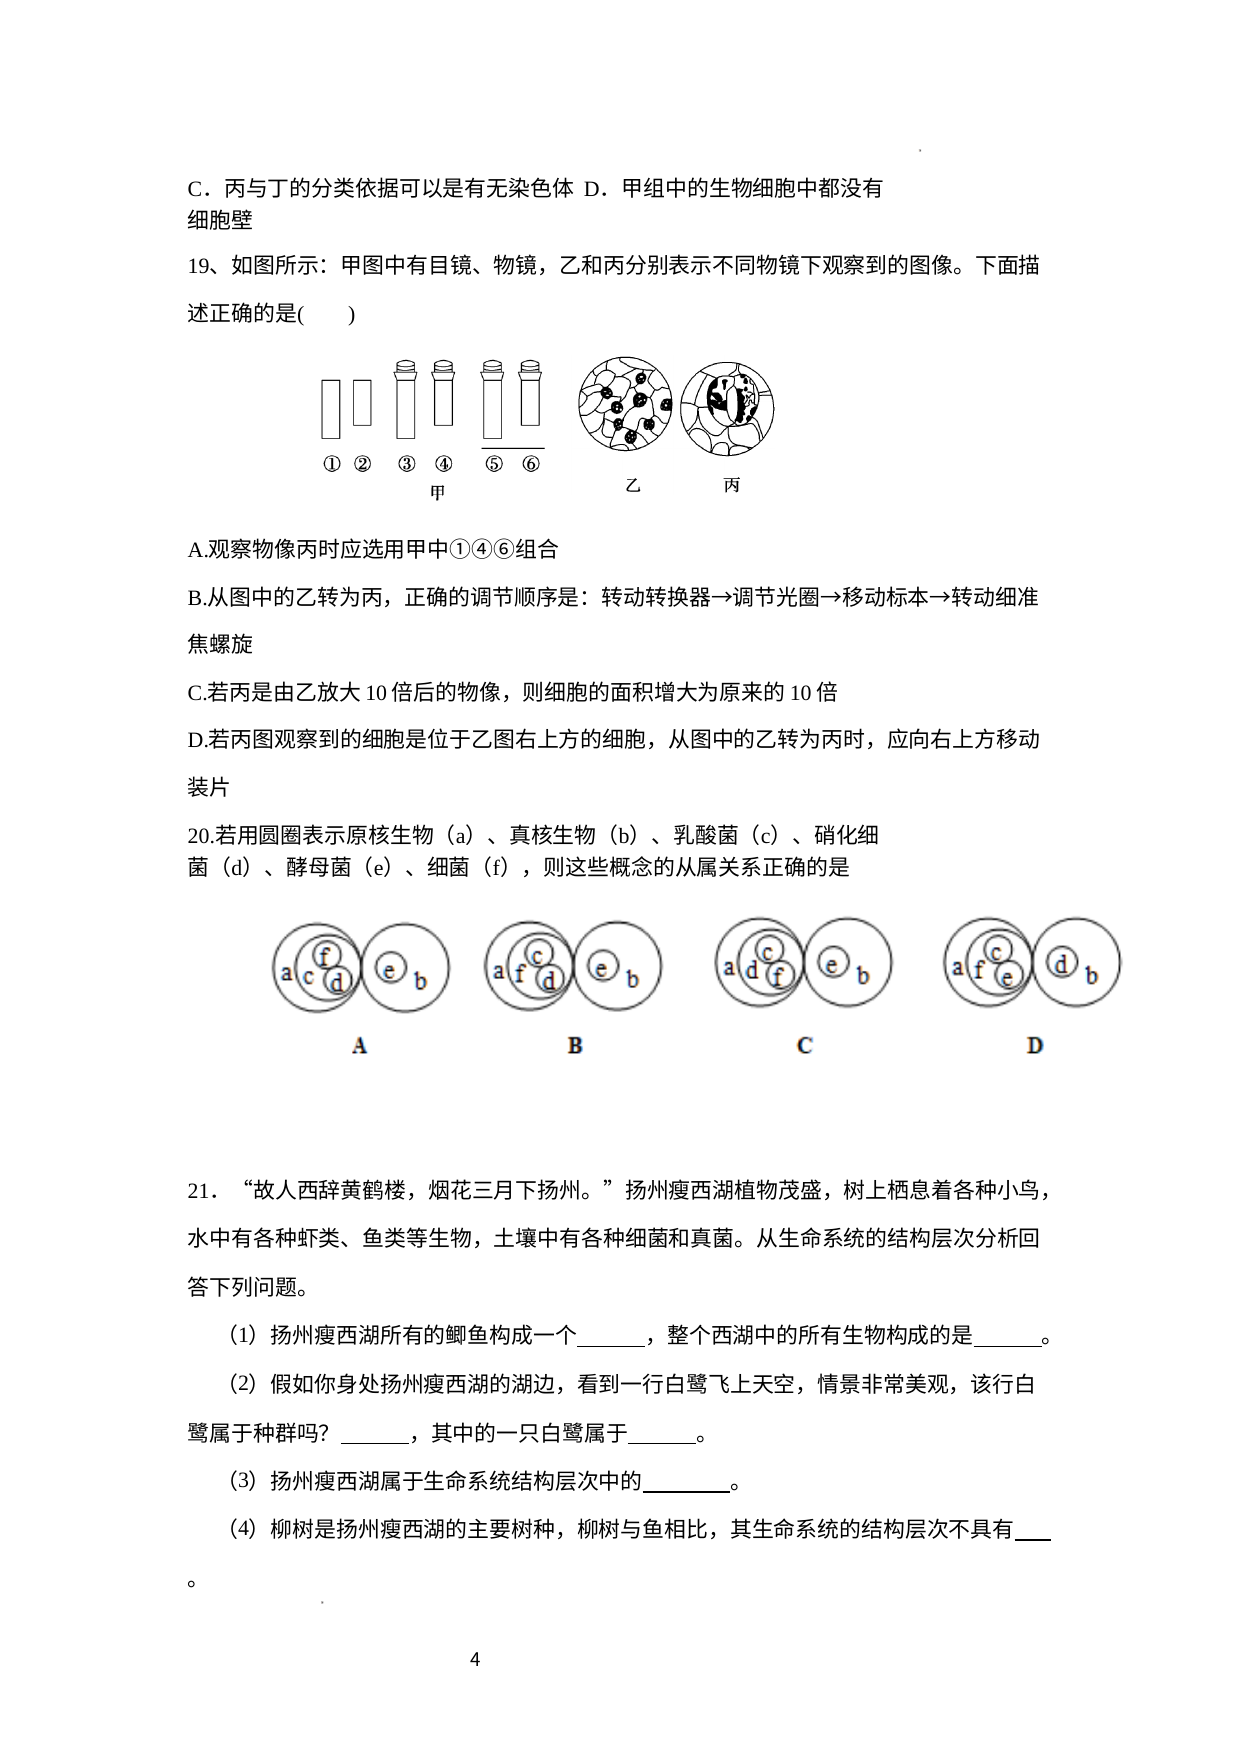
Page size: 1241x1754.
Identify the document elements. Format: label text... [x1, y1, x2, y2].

text A.观察物像丙时应选用甲中①④⑥组合 [187, 532, 1053, 564]
text （1）扬州瘦西湖所有的鲫鱼构成一个 ，整个西湖中的所有生物构成的是 。 [187, 1318, 1053, 1351]
text C．丙与丁的分类依据可以是有无染色体 D．甲组中的生物细胞中都没有细胞壁 [187, 171, 892, 236]
text 20.若用圆圈表示原核生物（a）、真核生物（b）、乳酸菌（c）、硝化细菌（d）、酵母菌（e）、细菌（f），则这些概念的从属关系正确的是 [187, 817, 892, 882]
picture [571, 355, 775, 495]
picture [312, 355, 549, 503]
text （3）扬州瘦西湖属于生命系统结构层次中的 。 [187, 1463, 1053, 1496]
picture [244, 896, 1142, 1075]
text （4）柳树是扬州瘦西湖的主要树种，柳树与鱼相比，其生命系统的结构层次不具有 。 [187, 1512, 1053, 1593]
text D.若丙图观察到的细胞是位于乙图右上方的细胞，从图中的乙转为丙时，应向右上方移动装片 [187, 722, 1053, 801]
text 21．“故人西辞黄鹤楼，烟花三月下扬州。”扬州瘦西湖植物茂盛，树上栖息着各种小鸟，水中有各种虾类、鱼类等生物，土壤中有各种细菌和真菌。从生命系统的结构层次分析回答下列问题。 [187, 1172, 1053, 1302]
text 19、如图所示：甲图中有目镜、物镜，乙和丙分别表示不同物镜下观察到的图像。下面描述正确的是( ) [187, 248, 1053, 327]
text （2）假如你身处扬州瘦西湖的湖边，看到一行白鹭飞上天空，情景非常美观，该行白鹭属于种群吗？ ，其中的一只白鹭属于 。 [187, 1366, 1053, 1448]
text B.从图中的乙转为丙，正确的调节顺序是：转动转换器→调节光圈→移动标本→转动细准焦螺旋 [187, 580, 1053, 659]
text C.若丙是由乙放大10倍后的物像，则细胞的面积增大为原来的10倍 [187, 675, 1053, 706]
